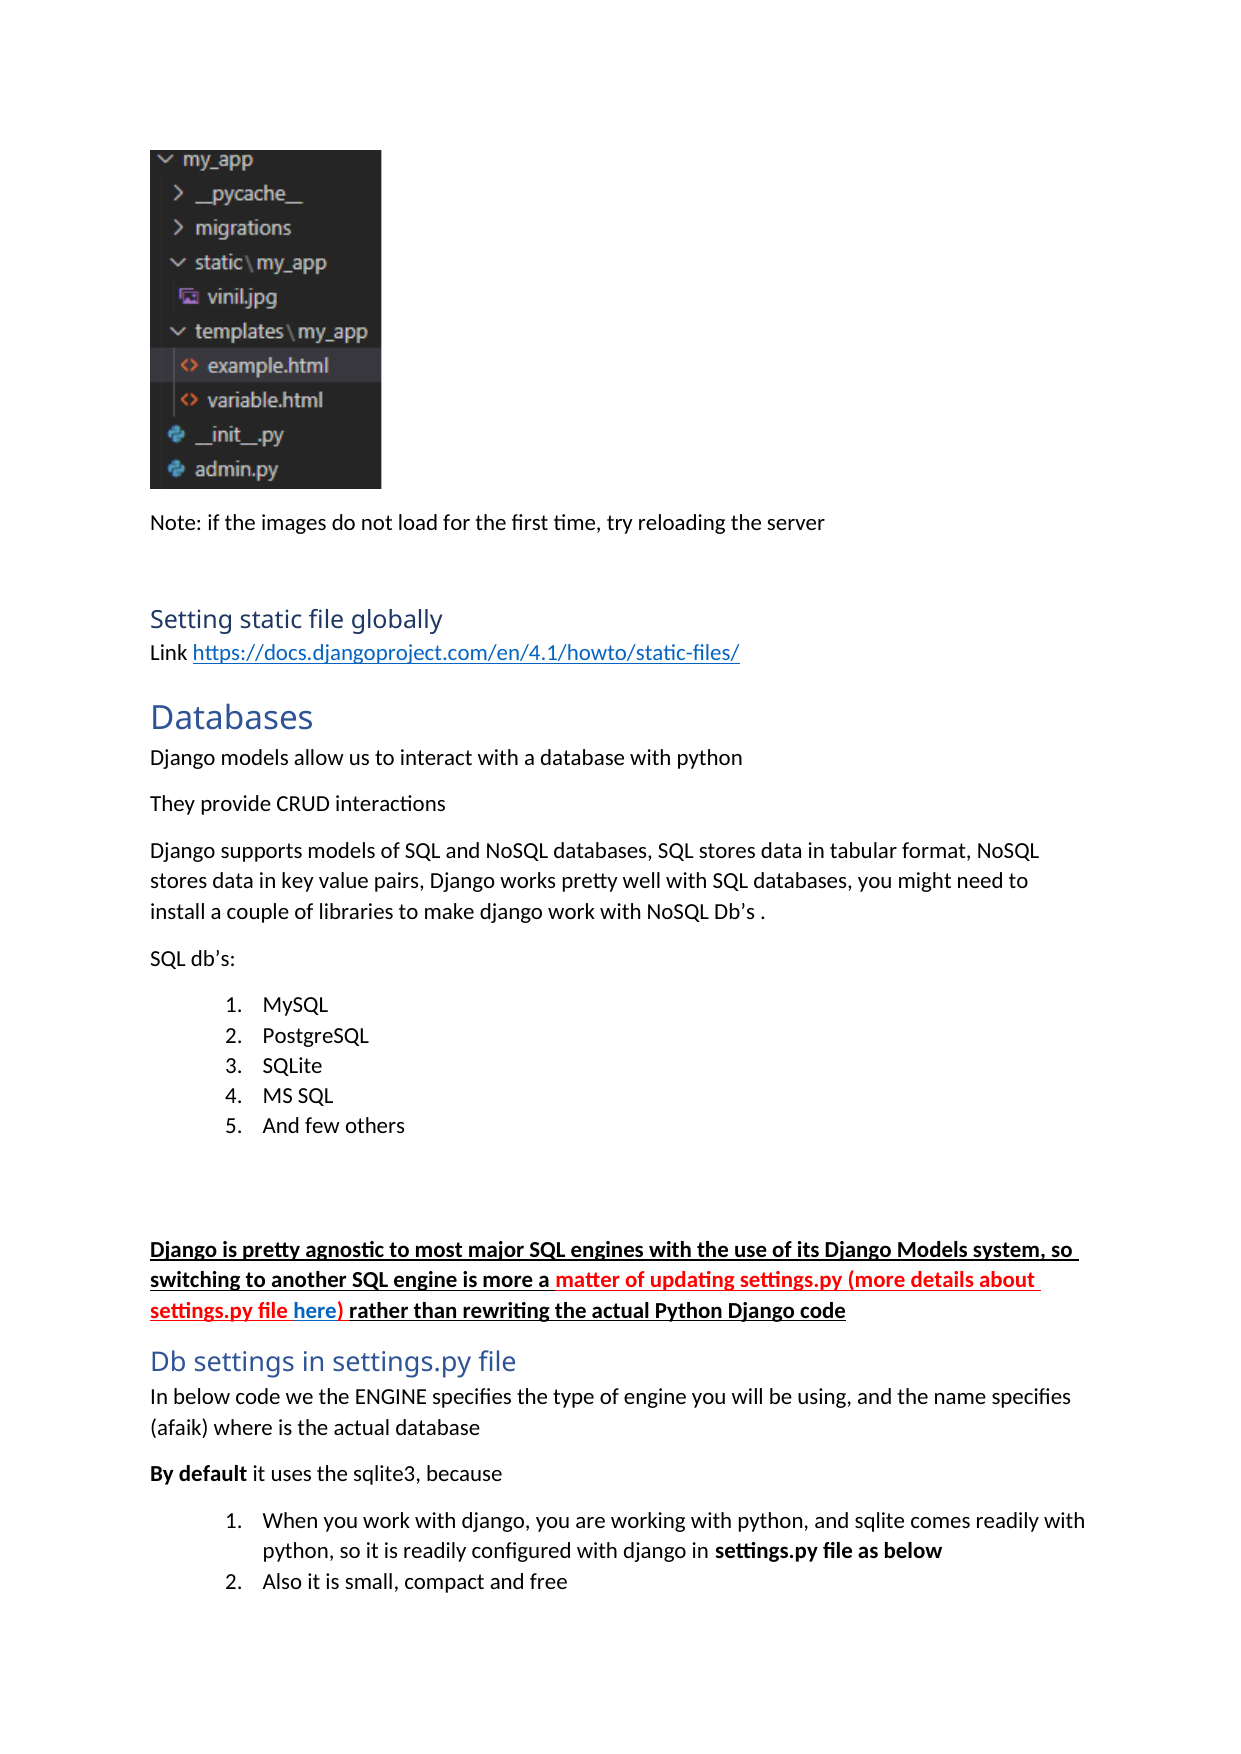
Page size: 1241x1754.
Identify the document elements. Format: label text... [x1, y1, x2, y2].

subtitle Db settings in settings.py file [150, 1343, 1090, 1379]
text Link https://docs.djangoproject.com/en/4.1/howto/static-files/ [150, 638, 1090, 666]
picture [150, 150, 382, 489]
list And few others [225, 1111, 1090, 1139]
subtitle Databases [150, 694, 1090, 739]
text By default it uses the sqlite3, because [150, 1459, 1090, 1487]
text Django models allow us to interact with a database with python [150, 743, 1090, 771]
subtitle Setting static file globally [150, 602, 1090, 636]
list MS SQL [225, 1081, 1090, 1109]
list PostgreSQL [225, 1021, 1090, 1049]
text In below code we the ENGINE specifies the type of engine you will be using, and the name specifies (afaik) where is the actual database [150, 1382, 1090, 1441]
list MySQL [225, 991, 1090, 1018]
list When you work with django, you are working with python, and sqlite comes readily with python, so it is readily configured with django in settings.py file as below [225, 1506, 1090, 1564]
text Django is pretty agnostic to most major SQL engines with the use of its Django Models system, so switching to another SQL engine is more a matter of updating settings.py (more details about settings.py file here) rather than rewriting the actual Python Django code [150, 1235, 1090, 1324]
text They provide CRUD interactions [150, 789, 1090, 817]
text SQL db’s: [150, 944, 1090, 972]
list Also it is small, compact and free [225, 1567, 1090, 1595]
list SQLite [225, 1051, 1090, 1079]
text Note: if the images do not load for the first time, try reloading the server [150, 508, 1090, 536]
text Django supports models of SQL and NoSQL databases, SQL stores data in tabular format, NoSQL stores data in key value pairs, Django works pretty well with SQL databases, you might need to install a couple of libraries to make django work with NoSQL Db’s . [150, 836, 1090, 925]
